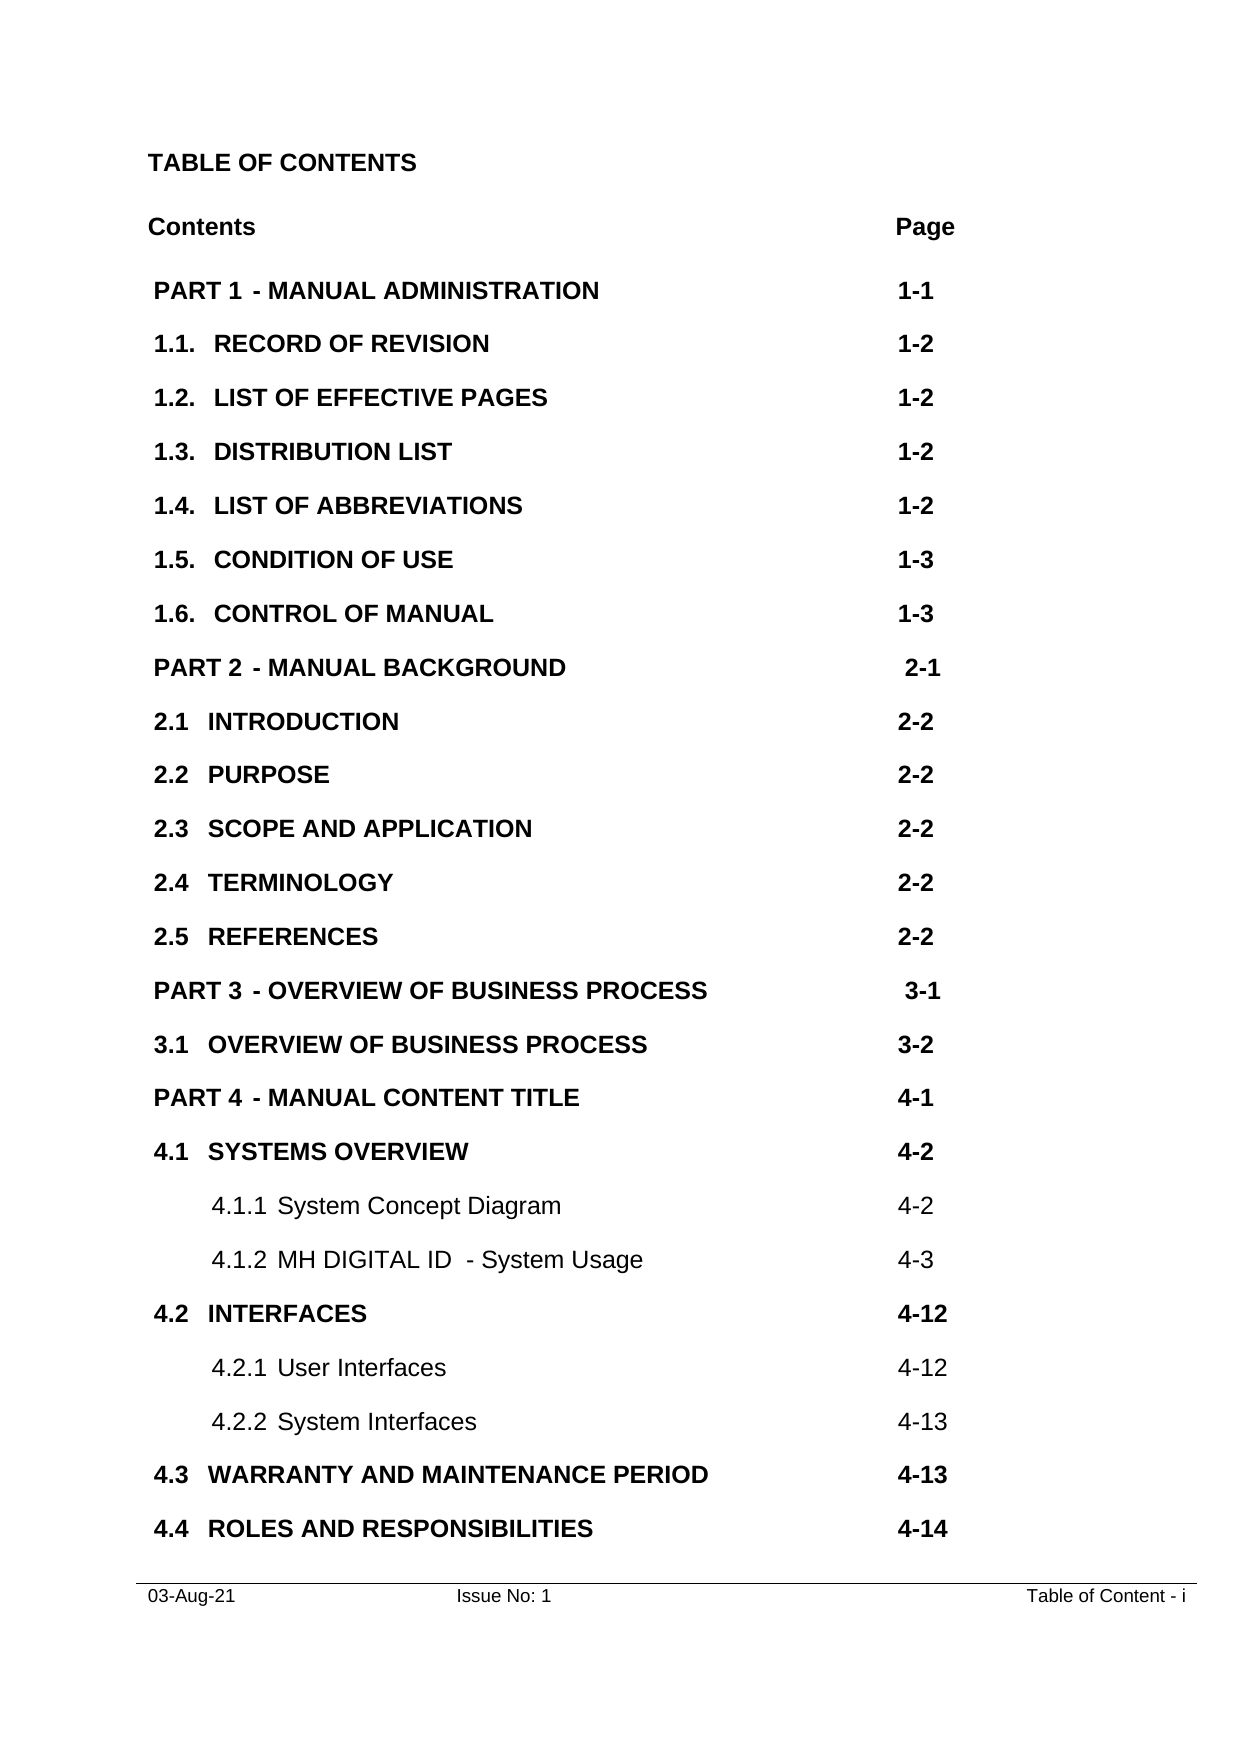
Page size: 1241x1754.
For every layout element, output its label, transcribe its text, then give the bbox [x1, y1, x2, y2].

text Contents Page [148, 212, 1166, 240]
text PART 4 - MANUAL CONTENT TITLE 4-1 [153, 1083, 1121, 1112]
text 2.3 SCOPE AND APPLICATION 2-2 [154, 814, 1166, 843]
text 4.3 WARRANTY AND MAINTENANCE PERIOD 4-13 [154, 1460, 1166, 1489]
text 4.2.1 User Interfaces 4-12 [211, 1353, 1178, 1381]
text 1.1. RECORD OF REVISION 1-2 [154, 329, 1166, 358]
text 4.2 INTERFACES 4-12 [154, 1299, 1166, 1328]
text 2.4 TERMINOLOGY 2-2 [154, 868, 1166, 897]
text 1.4. LIST OF ABBREVIATIONS 1-2 [154, 491, 1166, 520]
text 1.6. CONTROL OF MANUAL 1-3 [154, 599, 1166, 627]
text 4.1 Systems overview 4-2 [154, 1137, 1166, 1166]
text 2.5 REFERENCES 2-2 [154, 922, 1166, 951]
text TABLE OF CONTENTS [148, 148, 1166, 176]
text PART 1 - MANUAL ADMINISTRATION 1-1 [153, 276, 1121, 304]
text 4.1.2 MH DIGITAL ID - System Usage 4-3 [211, 1245, 1178, 1274]
text 4.2.2 System Interfaces 4-13 [211, 1407, 1178, 1435]
text 4.4 ROLES AND RESPONSIBILITIES 4-14 [154, 1514, 1166, 1543]
text 1.5. CONDITION OF USE 1-3 [154, 545, 1166, 574]
text 2.2 PURPOSE 2-2 [154, 760, 1166, 789]
text 2.1 INTRODUCTION 2-2 [154, 706, 1166, 735]
text 1.2. LIST OF EFFECTIVE PAGES 1-2 [154, 383, 1166, 412]
text PART 2 - MANUAL BACKGROUND 2-1 [153, 653, 1121, 681]
text 3.1 OVERVIEW OF BUSINESS PROCESS 3-2 [154, 1029, 1166, 1058]
text 4.1.1 System Concept Diagram 4-2 [211, 1191, 1178, 1220]
text 1.3. DISTRIBUTION LIST 1-2 [154, 437, 1166, 466]
text PART 3 - OVERVIEW OF BUSINESS PROCESS 3-1 [153, 976, 1121, 1004]
